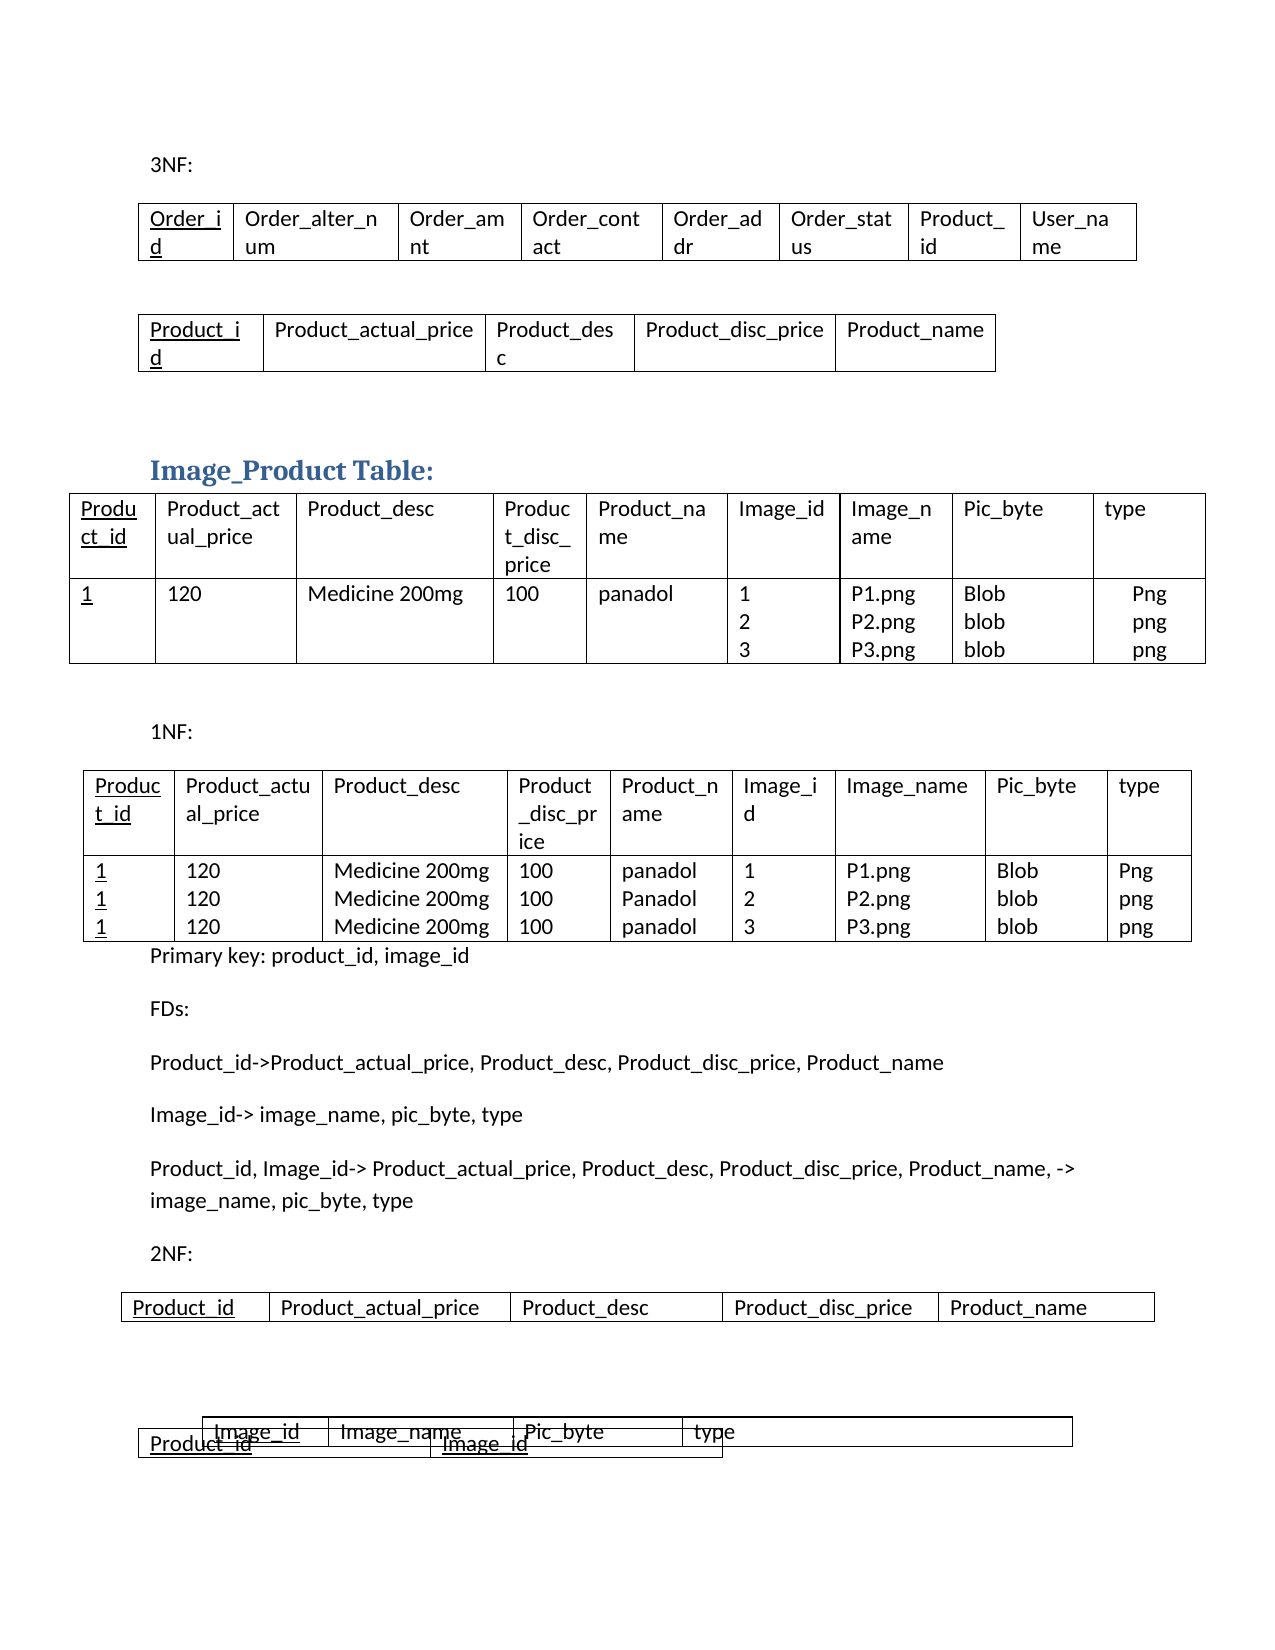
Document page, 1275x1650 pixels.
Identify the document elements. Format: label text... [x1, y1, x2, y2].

table_cell Medicine 200mg Medicine 200mg Medicine 200mg [323, 856, 507, 941]
table_header Product_name [587, 494, 727, 578]
table_header type [683, 1418, 1072, 1446]
table_header Product_actual_price [156, 494, 296, 578]
table_header Image_id [728, 494, 839, 578]
table_cell 100 100 100 [508, 856, 610, 941]
table_header Product_disc_price [508, 771, 610, 855]
table_header Image_name [841, 494, 952, 578]
subtitle Image_Product Table: [150, 454, 1125, 488]
table_header Product_id [139, 315, 263, 371]
table_cell panadol [587, 579, 727, 663]
table_header Product_id [909, 204, 1020, 260]
table_header type [1108, 771, 1191, 855]
table_header Order_addr [663, 204, 779, 260]
table_header Product_id [122, 1293, 269, 1321]
table_cell 100 [494, 579, 586, 663]
table_header Product_desc [297, 494, 493, 578]
text FDs: [150, 994, 1125, 1023]
table_header Product_desc [323, 771, 507, 855]
text 3NF: [150, 150, 1125, 178]
table_header Product_id [70, 494, 155, 578]
table_header Order_alter_num [234, 204, 398, 260]
table_header Pic_byte [986, 771, 1107, 855]
table_header Product_name [836, 315, 995, 371]
table_header Product_actual_price [264, 315, 485, 371]
text Image_id-> image_name, pic_byte, type [150, 1101, 1125, 1129]
table_cell 1 1 1 [84, 856, 174, 941]
table_header type [1094, 494, 1205, 578]
table_header Product_name [939, 1293, 1154, 1321]
text 2NF: [150, 1239, 1125, 1267]
table_cell Blob blob blob [986, 856, 1107, 941]
table_cell Png png png [1108, 856, 1191, 941]
table_header Product_disc_price [723, 1293, 938, 1321]
table_header Product_name [611, 771, 732, 855]
table_header Product_actual_price [175, 771, 322, 855]
table_cell 1 2 3 [728, 579, 839, 663]
table_cell 1 [70, 579, 155, 663]
table_header User_name [1021, 204, 1136, 260]
text Primary key: product_id, image_id [150, 942, 1125, 969]
table_header Product_disc_price [494, 494, 586, 578]
table_header Order_status [780, 204, 908, 260]
table_cell Png png png [1094, 579, 1205, 663]
table_cell 120 120 120 [175, 856, 322, 941]
table_header Order_id [139, 204, 233, 260]
table_header Product_desc [511, 1293, 722, 1321]
table_header Product_id [84, 771, 174, 855]
table_header Order_amnt [399, 204, 521, 260]
table_header Product_disc_price [635, 315, 835, 371]
table_cell 120 [156, 579, 296, 663]
table_cell panadol Panadol panadol [611, 856, 732, 941]
table_cell Blob blob blob [953, 579, 1093, 663]
text 1NF: [150, 717, 1125, 745]
table_header Product_actual_price [270, 1293, 510, 1321]
table_cell Medicine 200mg [297, 579, 493, 663]
table_header Pic_byte [953, 494, 1093, 578]
table_header Image_name [836, 771, 985, 855]
table_header Pic_byte [514, 1418, 682, 1446]
table_header Order_contact [522, 204, 662, 260]
table_cell P1.png P2.png P3.png [841, 579, 952, 663]
text Product_id, Image_id-> Product_actual_price, Product_desc, Product_disc_price, Product_name, -> image_name, pic_byte, type [150, 1154, 1125, 1214]
text Product_id->Product_actual_price, Product_desc, Product_disc_price, Product_name [150, 1048, 1125, 1076]
table_header Image_id [203, 1418, 328, 1446]
table_cell 1 2 3 [733, 856, 835, 941]
table_header Product_desc [486, 315, 634, 371]
table_header Product_id [139, 1429, 430, 1457]
table_header Image_name [329, 1418, 513, 1446]
table_header Image_id [733, 771, 835, 855]
table_cell P1.png P2.png P3.png [836, 856, 985, 941]
